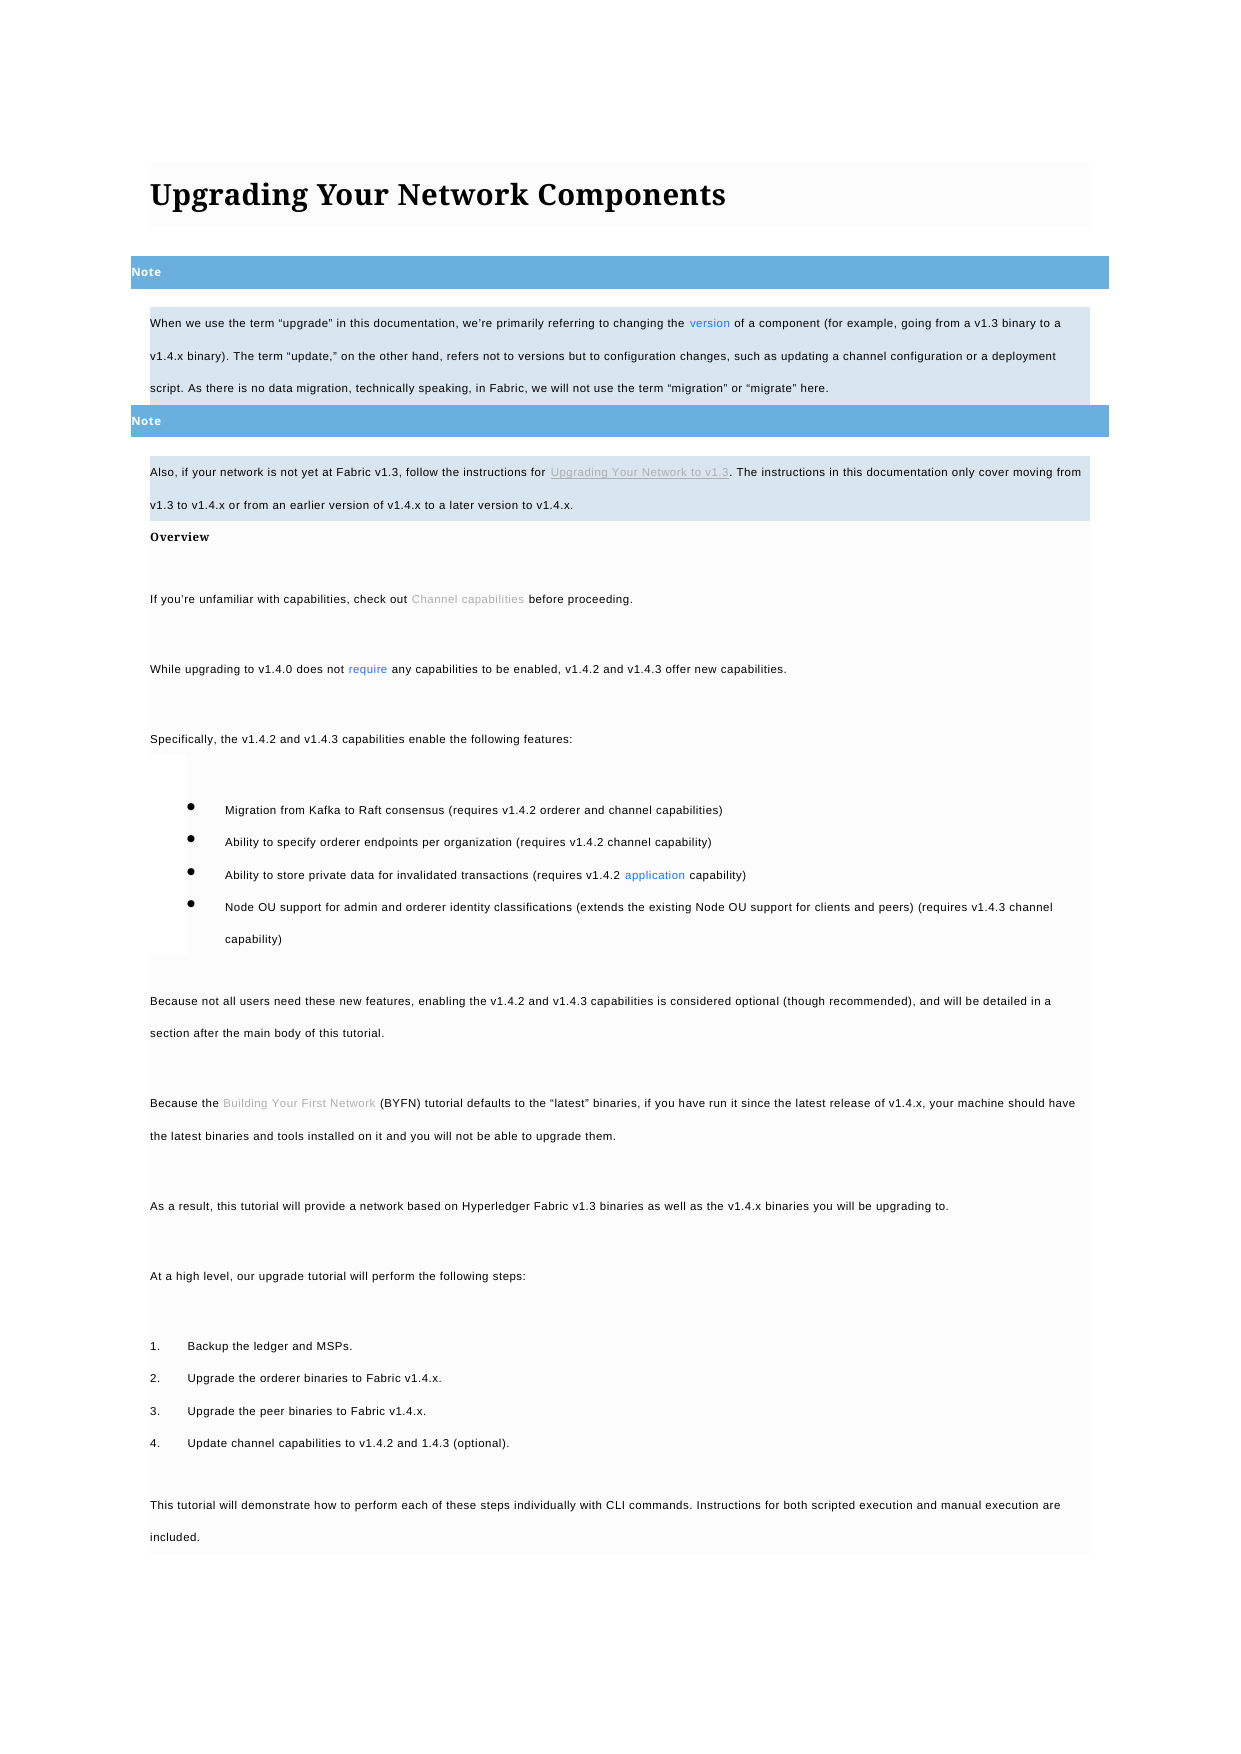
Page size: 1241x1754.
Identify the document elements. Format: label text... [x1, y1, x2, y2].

list Upgrade the orderer binaries to Fabric v1.4.x. [150, 1362, 1090, 1394]
list Upgrade the peer binaries to Fabric v1.4.x. [150, 1394, 1090, 1427]
text At a high level, our upgrade tutorial will perform the following steps: [150, 1259, 1090, 1292]
list Backup the ledger and MSPs. [150, 1329, 1090, 1362]
text Overview [150, 521, 1090, 554]
text While upgrading to v1.4.0 does not require any capabilities to be enabled, v1.4.2 and v1.4.3 offer new capabilities. [150, 653, 1090, 685]
list Migration from Kafka to Raft consensus (requires v1.4.2 orderer and channel capabilities) [187, 793, 1090, 825]
text Note [131, 405, 1109, 437]
text If you’re unfamiliar with capabilities, check out Channel capabilities before proceeding. [150, 583, 1090, 615]
text Upgrading Your Network Components [150, 162, 1090, 227]
list Update channel capabilities to v1.4.2 and 1.4.3 (optional). [150, 1427, 1090, 1459]
text Because the Building Your First Network (BYFN) tutorial defaults to the “latest” binaries, if you have run it since the latest release of v1.4.x, your machine should have the latest binaries and tools installed on it and you will not be able to upgrade them. [150, 1087, 1090, 1152]
text Note [131, 256, 1109, 289]
text When we use the term “upgrade” in this documentation, we’re primarily referring to changing the version of a component (for example, going from a v1.3 binary to a v1.4.x binary). The term “update,” on the other hand, refers not to versions but to configuration changes, such as updating a channel configuration or a deployment script. As there is no data migration, technically speaking, in Fabric, we will not use the term “migration” or “migrate” here. [150, 307, 1090, 405]
list Ability to store private data for invalidated transactions (requires v1.4.2 application capability) [187, 858, 1090, 890]
text Specifically, the v1.4.2 and v1.4.3 capabilities enable the following features: [150, 723, 1090, 755]
text Because not all users need these new features, enabling the v1.4.2 and v1.4.3 capabilities is considered optional (though recommended), and will be detailed in a section after the main body of this tutorial. [150, 984, 1090, 1049]
text As a result, this tutorial will provide a network based on Hyperledger Fabric v1.3 binaries as well as the v1.4.x binaries you will be upgrading to. [150, 1189, 1090, 1222]
list Ability to specify orderer endpoints per organization (requires v1.4.2 channel capability) [187, 825, 1090, 858]
text This tutorial will demonstrate how to perform each of these steps individually with CLI commands. Instructions for both scripted execution and manual execution are included. [150, 1489, 1090, 1554]
list Node OU support for admin and orderer identity classifications (extends the existing Node OU support for clients and peers) (requires v1.4.3 channel capability) [187, 890, 1090, 955]
text Also, if your network is not yet at Fabric v1.3, follow the instructions for Upgrading Your Network to v1.3. The instructions in this documentation only cover moving from v1.3 to v1.4.x or from an earlier version of v1.4.x to a later version to v1.4.x. [150, 456, 1090, 521]
